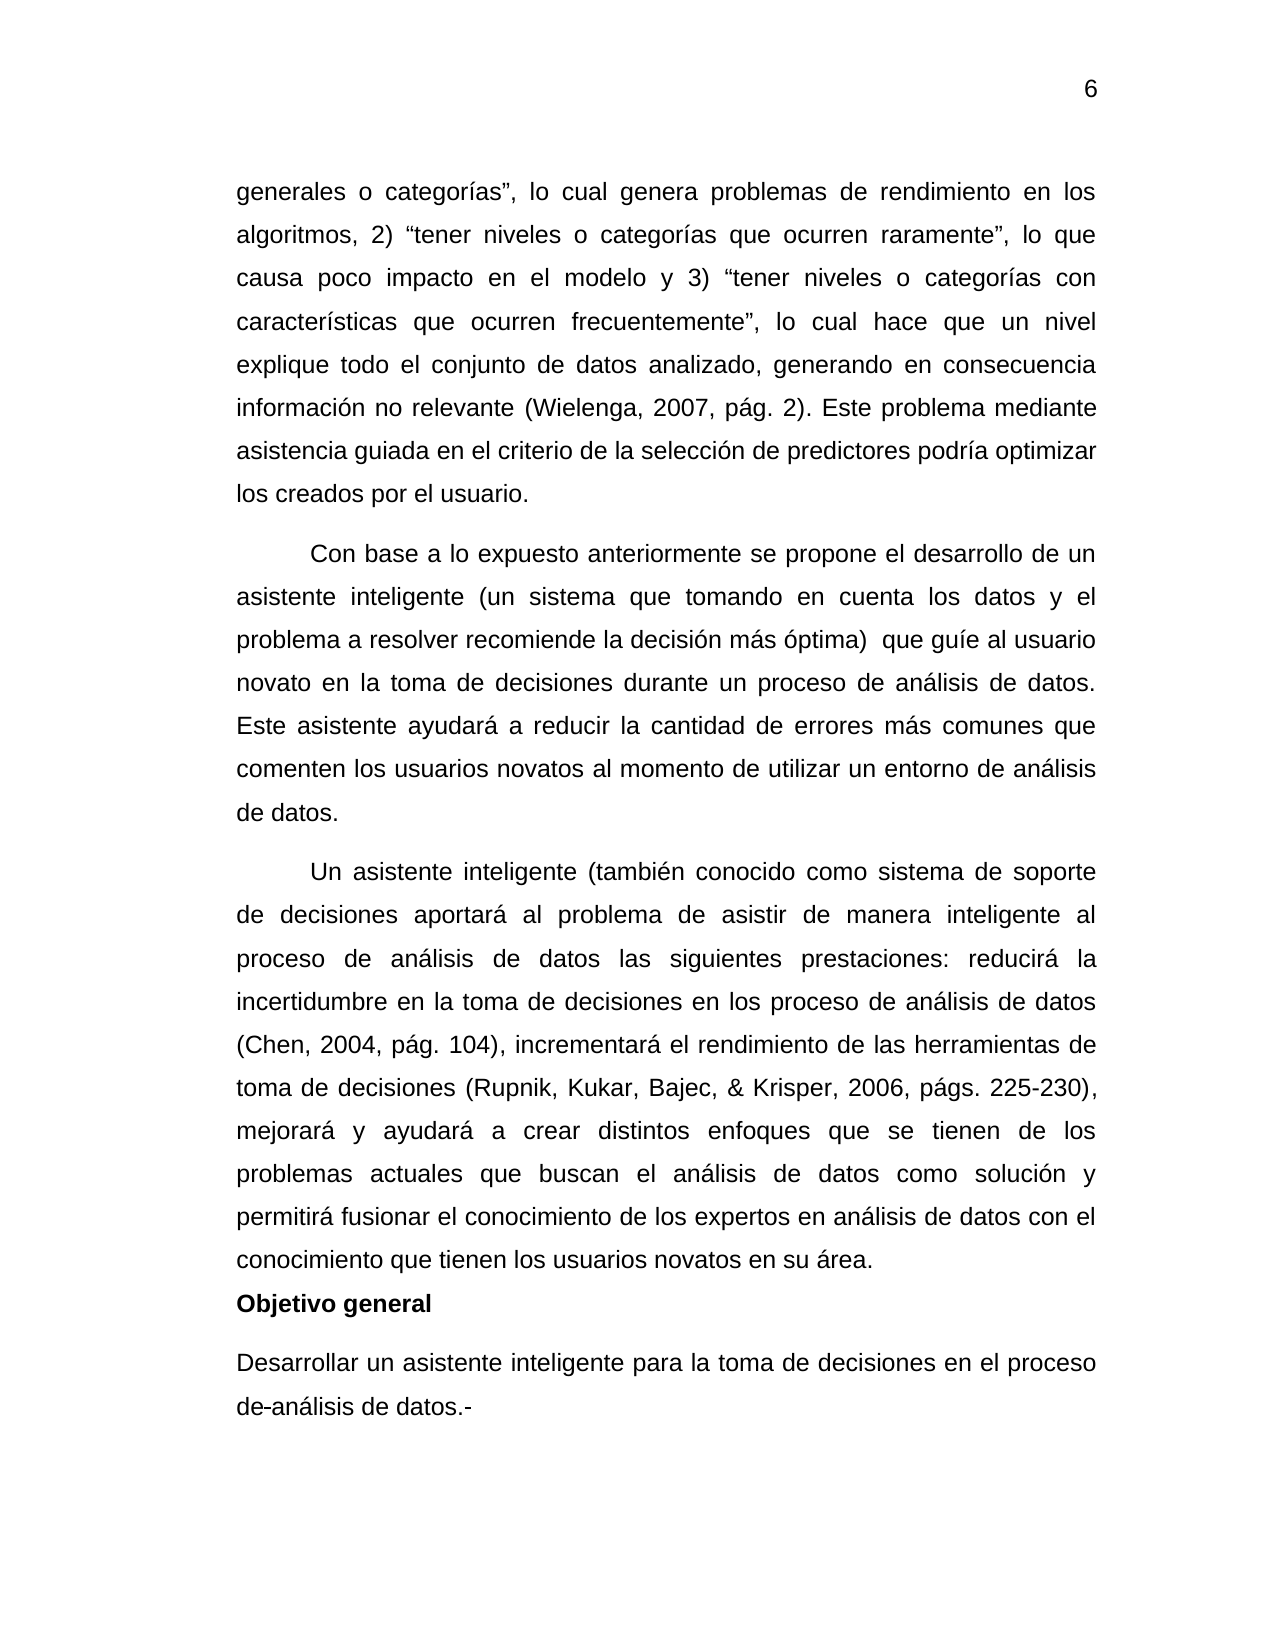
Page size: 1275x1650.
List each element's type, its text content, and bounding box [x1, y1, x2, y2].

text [236, 177, 1098, 508]
text Un asistente inteligente (también conocido como sistema de soporte de decisiones aportará al problema de asistir de manera inteligente al proceso de análisis de datos las siguientes prestaciones: reducirá la incertidumbre en la toma de decisiones en los proceso de análisis de datos , incrementará el rendimiento de las herramientas de toma de decisiones , mejorará y ayudará a crear distintos enfoques que se tienen de los problemas actuales que buscan el análisis de datos como solución y permitirá fusionar el conocimiento de los expertos en análisis de datos con el conocimiento que tienen los usuarios novatos en su área. [236, 857, 1098, 1274]
text Con base a lo expuesto anteriormente se propone el desarrollo de un asistente inteligente (un sistema que tomando en cuenta los datos y el problema a resolver recomiende la decisión más óptima) que guíe al usuario novato en la toma de decisiones durante un proceso de análisis de datos. Este asistente ayudará a reducir la cantidad de errores más comunes que comenten los usuarios novatos al momento de utilizar un entorno de análisis de datos. [236, 539, 1098, 826]
subtitle Objetivo general [236, 1289, 1098, 1317]
text Desarrollar un asistente inteligente para la toma de decisiones en el proceso de análisis de datos. [236, 1348, 1098, 1420]
